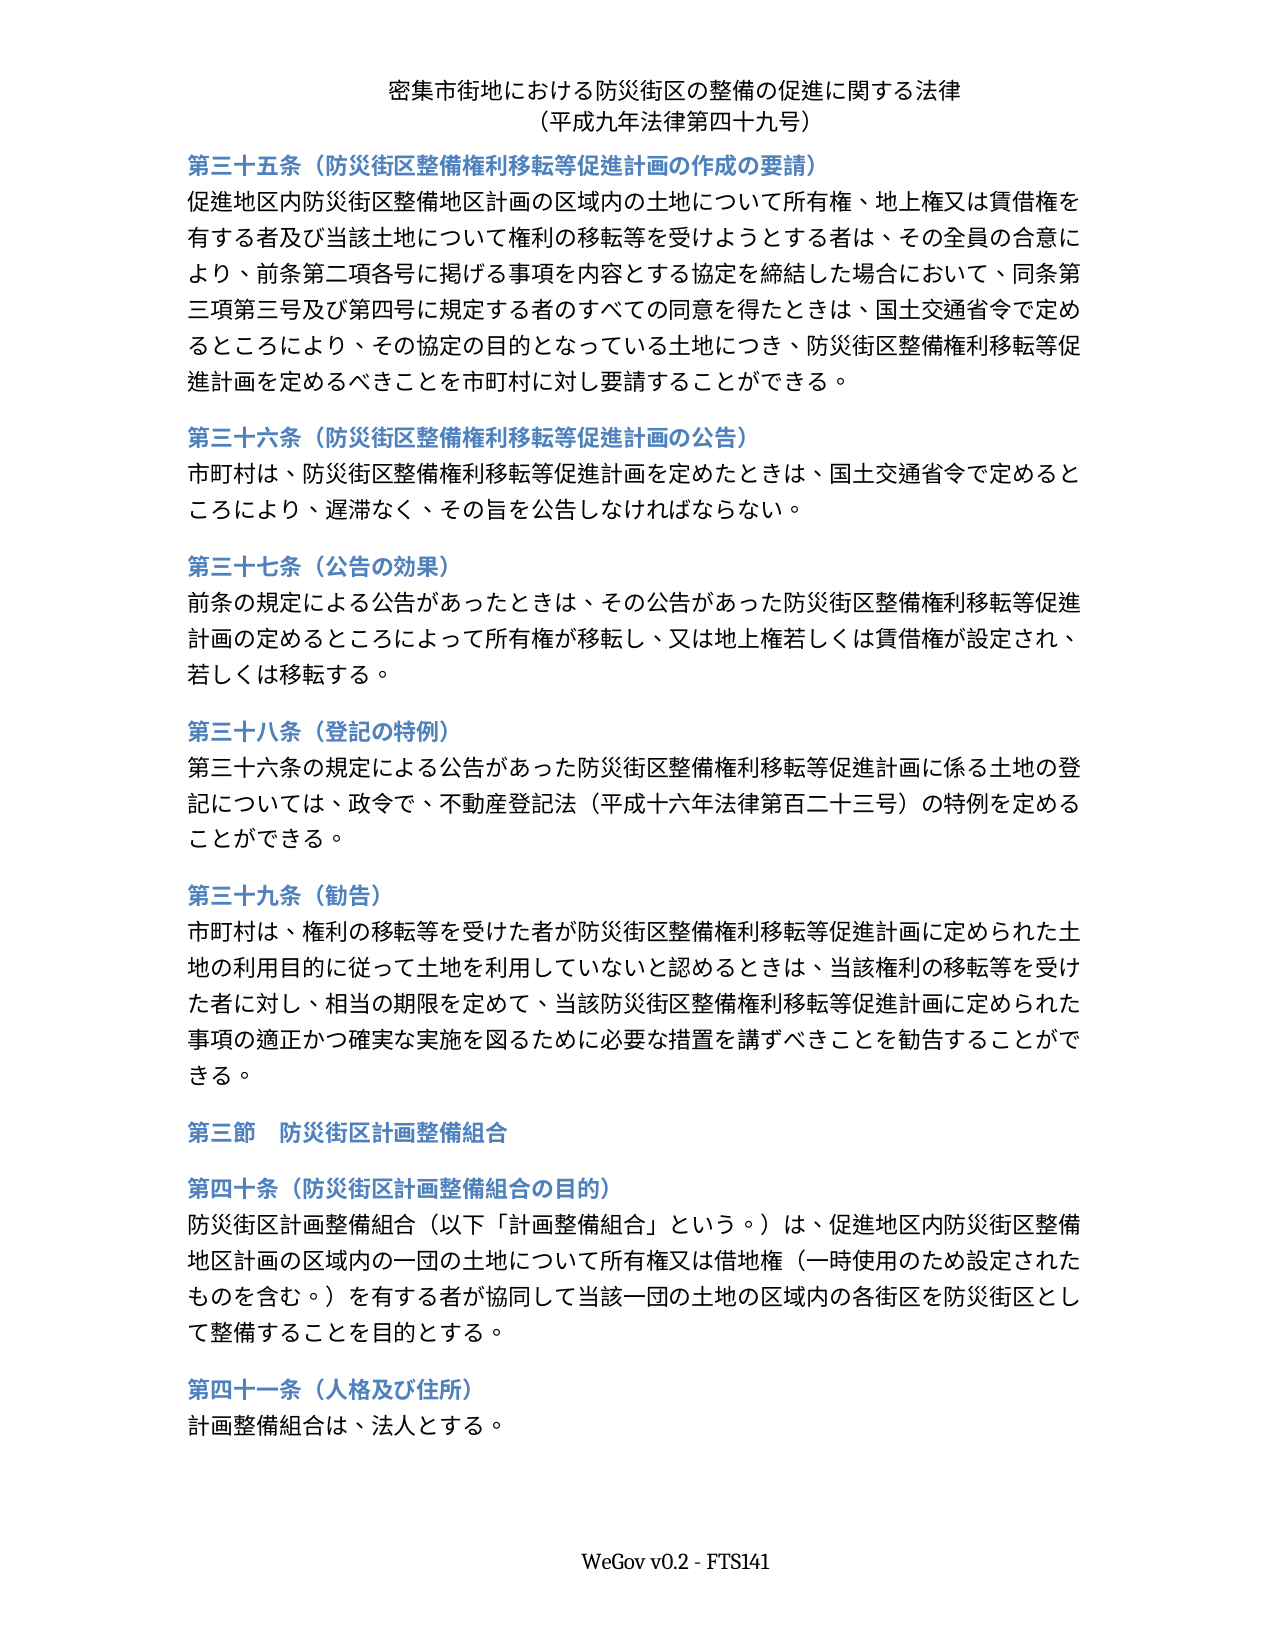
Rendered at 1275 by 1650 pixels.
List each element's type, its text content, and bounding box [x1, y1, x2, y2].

subtitle 第三節 防災街区計画整備組合 [187, 1117, 1087, 1148]
text 促進地区内防災街区整備地区計画の区域内の土地について所有権、地上権又は賃借権を有する者及び当該土地について権利の移転等を受けようとする者は、その全員の合意により、前条第二項各号に掲げる事項を内容とする協定を締結した場合において、同条第三項第三号及び第四号に規定する者のすべての同意を得たときは、国土交通省令で定めるところにより、その協定の目的となっている土地につき、防災街区整備権利移転等促進計画を定めるべきことを市町村に対し要請することができる。 [187, 186, 1087, 397]
text 前条の規定による公告があったときは、その公告があった防災街区整備権利移転等促進計画の定めるところによって所有権が移転し、又は地上権若しくは賃借権が設定され、若しくは移転する。 [187, 587, 1087, 690]
subtitle 第四十一条（人格及び住所） [187, 1374, 1087, 1405]
subtitle 第三十七条（公告の効果） [187, 551, 1087, 582]
subtitle 第四十条（防災街区計画整備組合の目的） [187, 1173, 1087, 1205]
text 防災街区計画整備組合（以下「計画整備組合」という。）は、促進地区内防災街区整備地区計画の区域内の一団の土地について所有権又は借地権（一時使用のため設定されたものを含む。）を有する者が協同して当該一団の土地の区域内の各街区を防災街区として整備することを目的とする。 [187, 1209, 1087, 1348]
text 計画整備組合は、法人とする。 [187, 1410, 1087, 1441]
subtitle 第三十九条（勧告） [187, 880, 1087, 911]
subtitle 第三十八条（登記の特例） [187, 716, 1087, 747]
text 第三十六条の規定による公告があった防災街区整備権利移転等促進計画に係る土地の登記については、政令で、不動産登記法（平成十六年法律第百二十三号）の特例を定めることができる。 [187, 752, 1087, 855]
text 市町村は、防災街区整備権利移転等促進計画を定めたときは、国土交通省令で定めるところにより、遅滞なく、その旨を公告しなければならない。 [187, 458, 1087, 526]
subtitle 第三十六条（防災街区整備権利移転等促進計画の公告） [187, 422, 1087, 454]
subtitle 第三十五条（防災街区整備権利移転等促進計画の作成の要請） [187, 150, 1087, 181]
text 市町村は、権利の移転等を受けた者が防災街区整備権利移転等促進計画に定められた土地の利用目的に従って土地を利用していないと認めるときは、当該権利の移転等を受けた者に対し、相当の期限を定めて、当該防災街区整備権利移転等促進計画に定められた事項の適正かつ確実な実施を図るために必要な措置を講ずべきことを勧告することができる。 [187, 916, 1087, 1091]
